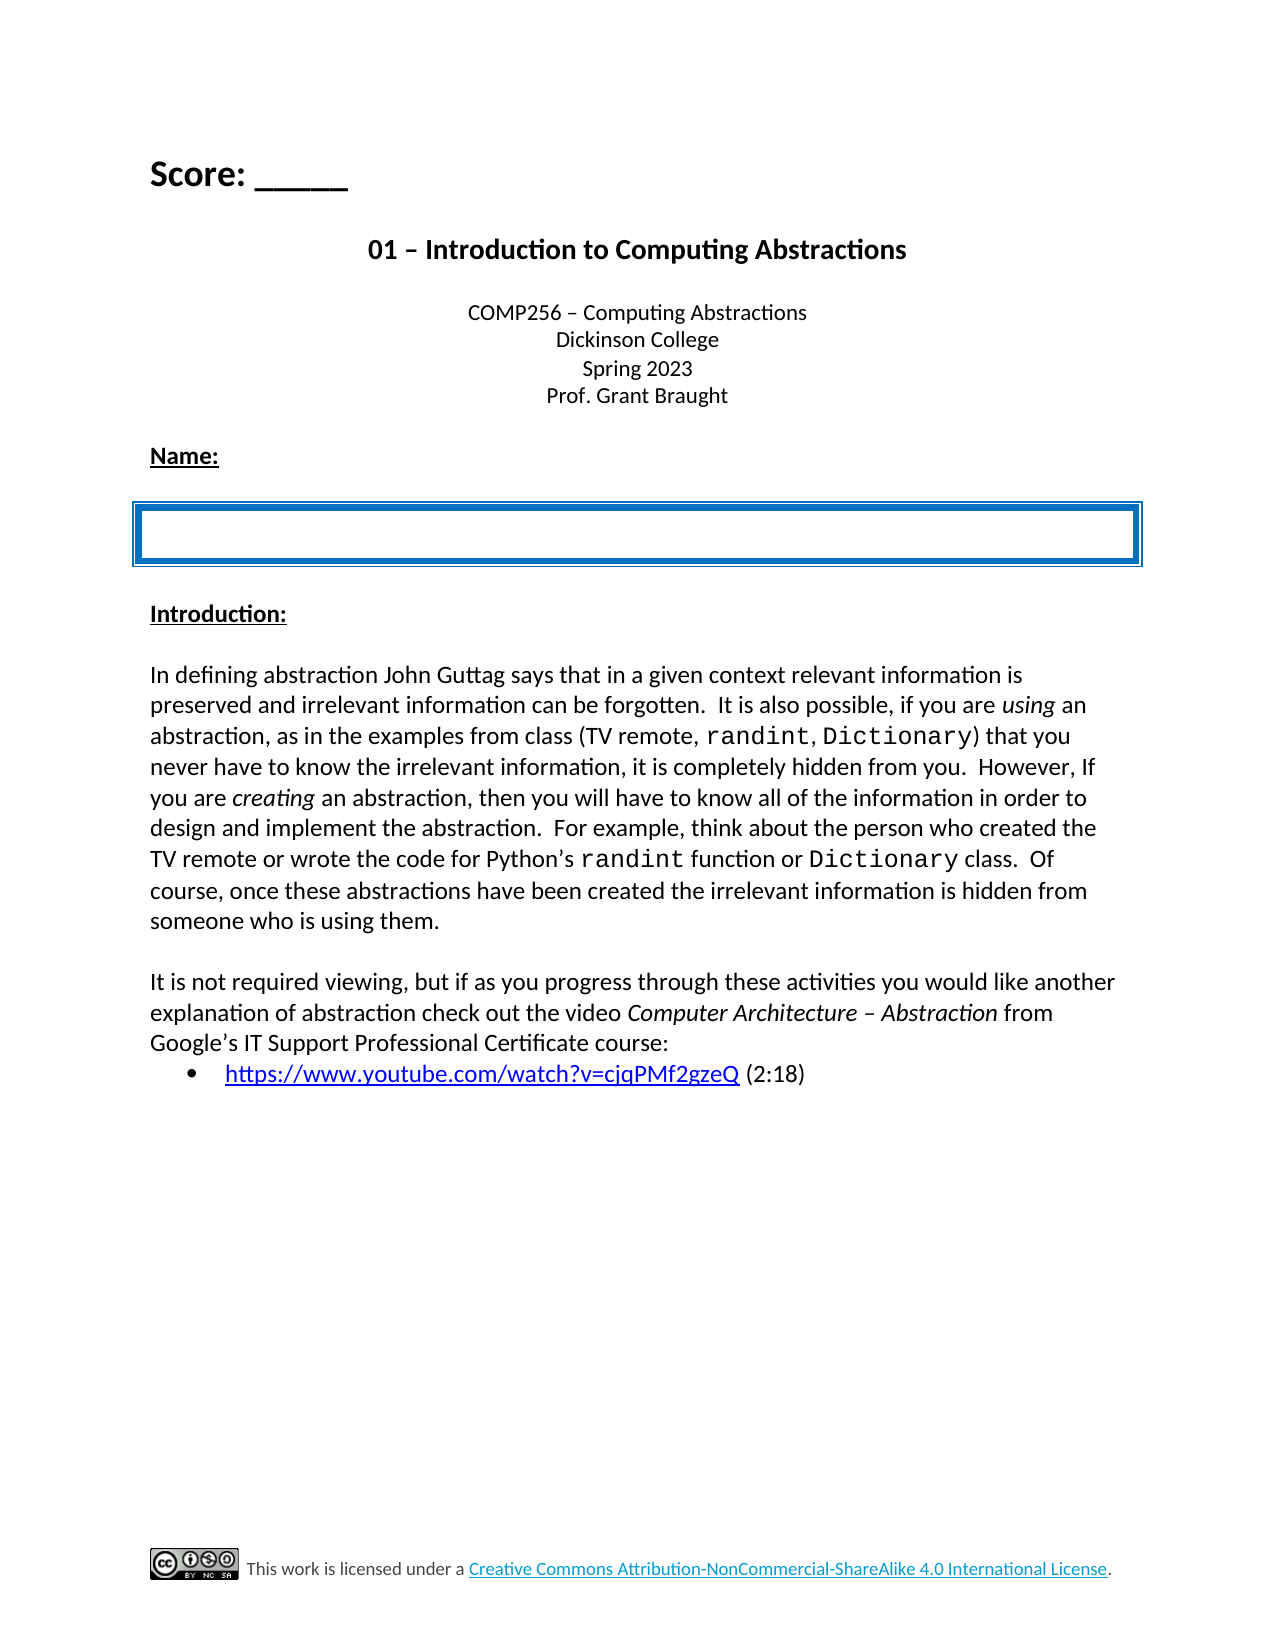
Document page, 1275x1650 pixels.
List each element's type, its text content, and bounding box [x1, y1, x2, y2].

text Introduction: [150, 598, 1125, 628]
text Prof. Grant Braught [150, 382, 1125, 410]
text Score: _____ [150, 150, 1125, 196]
text In defining abstraction John Guttag says that in a given context relevant information is preserved and irrelevant information can be forgotten. It is also possible, if you are using an abstraction, as in the examples from class (TV remote, randint, Dictionary) that you never have to know the irrelevant information, it is completely hidden from you. However, If you are creating an abstraction, then you will have to know all of the information in order to design and implement the abstraction. For example, think about the person who created the TV remote or wrote the code for Python’s randint function or Dictionary class. Of course, once these abstractions have been created the irrelevant information is hidden from someone who is using them. [150, 659, 1125, 936]
text Dickinson College [150, 326, 1125, 354]
text Name: [150, 440, 1125, 471]
text Spring 2023 [150, 354, 1125, 382]
text 01 – Introduction to Computing Abstractions [150, 231, 1125, 267]
list https://www.youtube.com/watch?v=cjqPMf2gzeQ (2:18) [187, 1058, 1125, 1088]
text COMP256 – Computing Abstractions [150, 298, 1125, 326]
text It is not required viewing, but if as you progress through these activities you would like another explanation of abstraction check out the video Computer Architecture – Abstraction from Google’s IT Support Professional Certificate course: [150, 966, 1125, 1058]
picture [150, 1548, 239, 1580]
